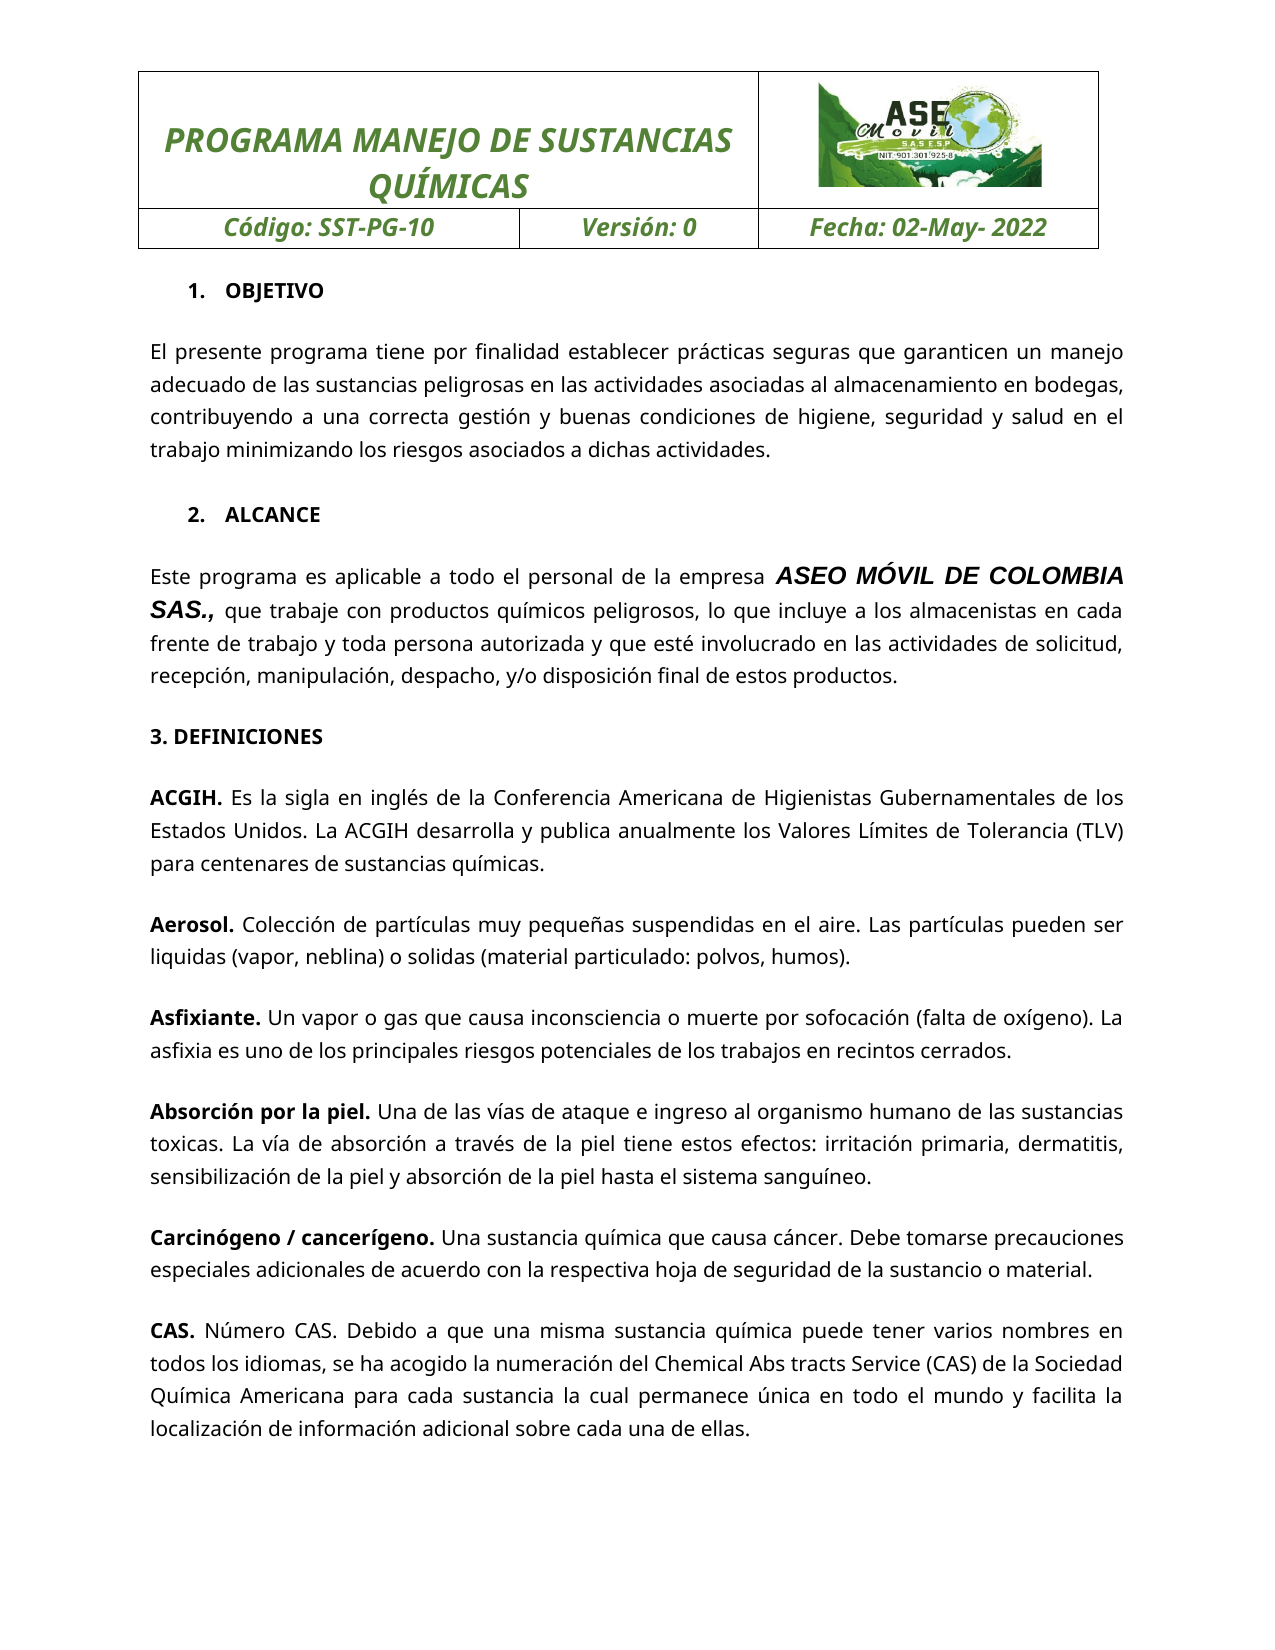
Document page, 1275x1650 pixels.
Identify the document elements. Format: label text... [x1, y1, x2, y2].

text El presente programa tiene por finalidad establecer prácticas seguras que garanticen un manejo adecuado de las sustancias peligrosas en las actividades asociadas al almacenamiento en bodegas, contribuyendo a una correcta gestión y buenas condiciones de higiene, seguridad y salud en el trabajo minimizando los riesgos asociados a dichas actividades. [150, 337, 1125, 463]
subtitle 3. DEFINICIONES [150, 722, 1125, 751]
text CAS. Número CAS. Debido a que una misma sustancia química puede tener varios nombres en todos los idiomas, se ha acogido la numeración del Chemical Abs tracts Service (CAS) de la Sociedad Química Americana para cada sustancia la cual permanece única en todo el mundo y facilita la localización de información adicional sobre cada una de ellas. [150, 1316, 1125, 1443]
text Aerosol. Colección de partículas muy pequeñas suspendidas en el aire. Las partículas pueden ser liquidas (vapor, neblina) o solidas (material particulado: polvos, humos). [150, 910, 1125, 971]
text Carcinógeno / cancerígeno. Una sustancia química que causa cáncer. Debe tomarse precauciones especiales adicionales de acuerdo con la respectiva hoja de seguridad de la sustancio o material. [150, 1223, 1125, 1284]
subtitle ALCANCE [187, 500, 1125, 528]
text Absorción por la piel. Una de las vías de ataque e ingreso al organismo humano de las sustancias toxicas. La vía de absorción a través de la piel tiene estos efectos: irritación primaria, dermatitis, sensibilización de la piel y absorción de la piel hasta el sistema sanguíneo. [150, 1097, 1125, 1191]
text Asfixiante. Un vapor o gas que causa inconsciencia o muerte por sofocación (falta de oxígeno). La asfixia es uno de los principales riesgos potenciales de los trabajos en recintos cerrados. [150, 1003, 1125, 1064]
subtitle OBJETIVO [187, 276, 1125, 305]
text Este programa es aplicable a todo el personal de la empresa ASEO MÓVIL DE COLOMBIA SAS., que trabaje con productos químicos peligrosos, lo que incluye a los almacenistas en cada frente de trabajo y toda persona autorizada y que esté involucrado en las actividades de solicitud, recepción, manipulación, despacho, y/o disposición final de estos productos. [150, 561, 1125, 690]
picture [818, 77, 1042, 187]
text ACGIH. Es la sigla en inglés de la Conferencia Americana de Higienistas Gubernamentales de los Estados Unidos. La ACGIH desarrolla y publica anualmente los Valores Límites de Tolerancia (TLV) para centenares de sustancias químicas. [150, 783, 1125, 877]
